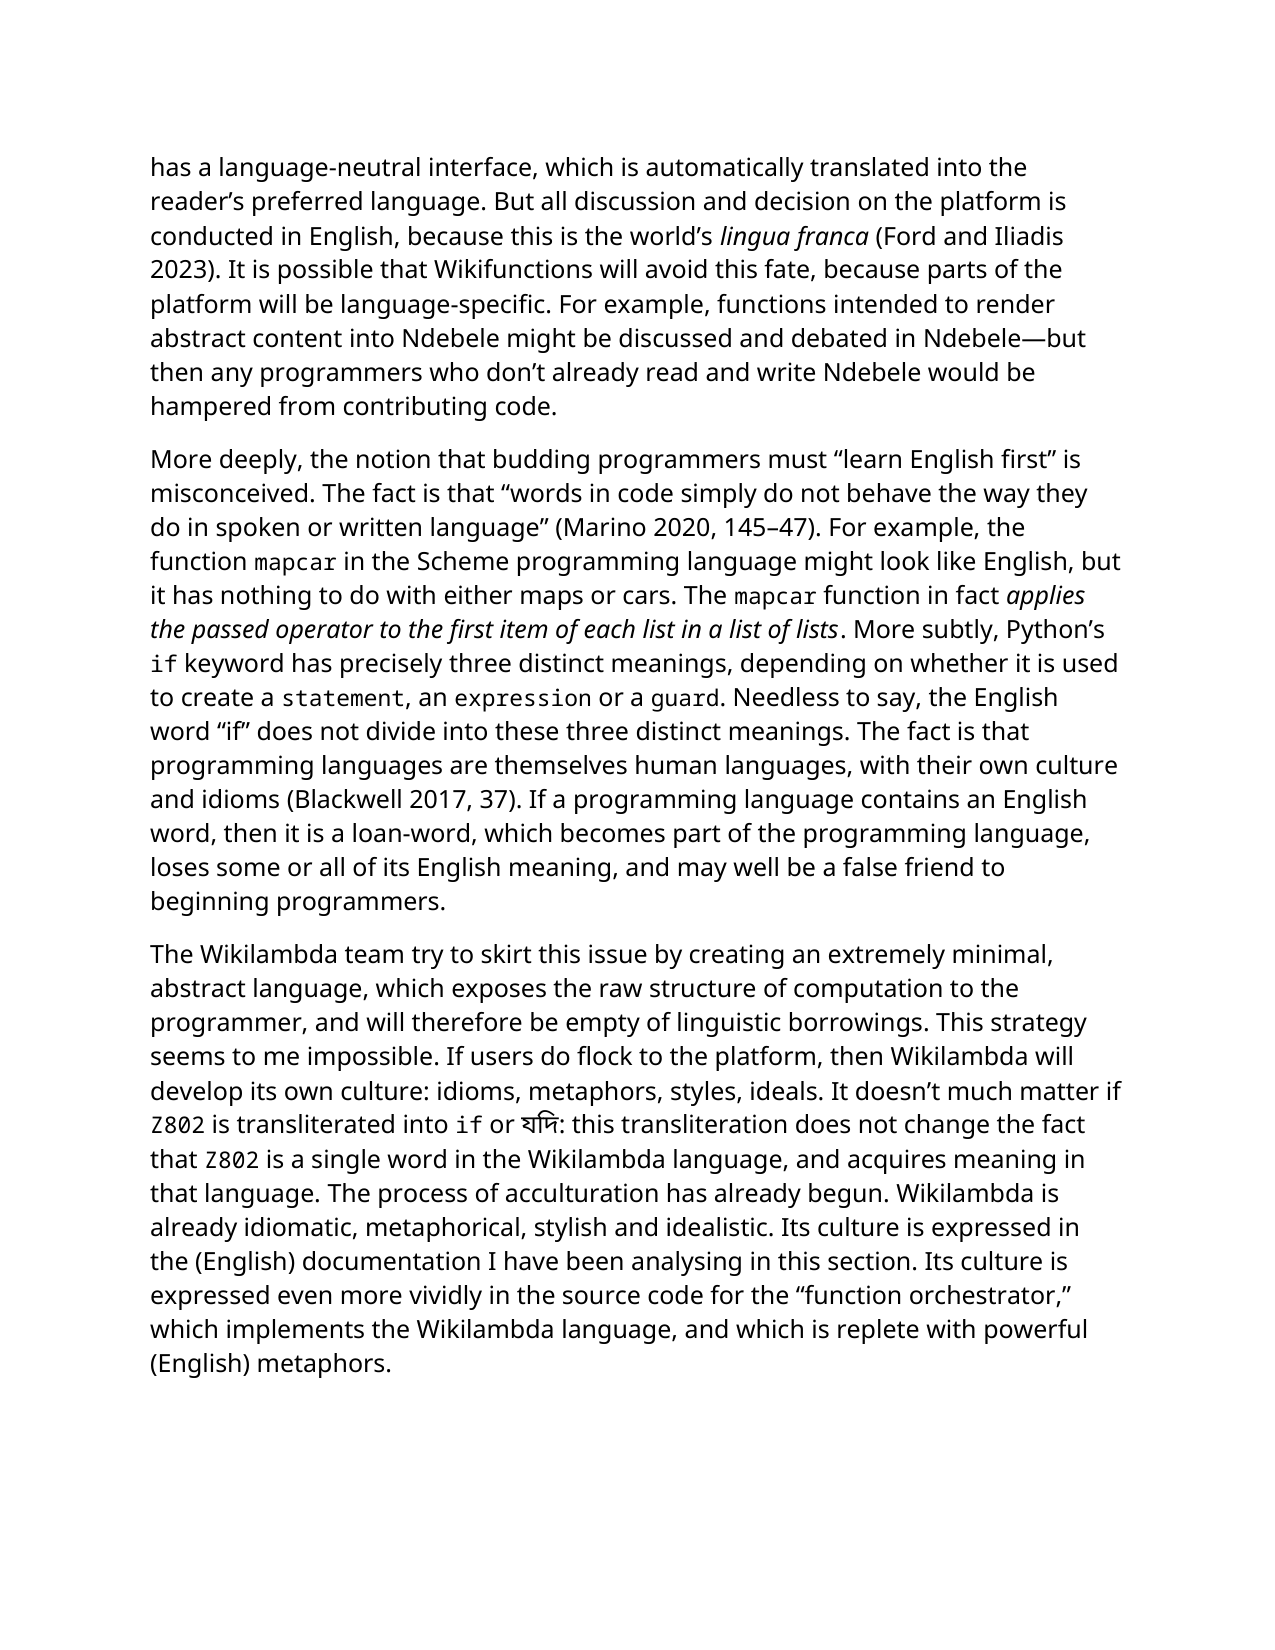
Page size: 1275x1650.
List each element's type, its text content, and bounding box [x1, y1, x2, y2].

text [150, 150, 1125, 422]
text The Wikilambda team try to skirt this issue by creating an extremely minimal, abstract language, which exposes the raw structure of computation to the programmer, and will therefore be empty of linguistic borrowings. This strategy seems to me impossible. If users do flock to the platform, then Wikilambda will develop its own culture: idioms, metaphors, styles, ideals. It doesn’t much matter if Z802 is transliterated into if or যদি: this transliteration does not change the fact that Z802 is a single word in the Wikilambda language, and acquires meaning in that language. The process of acculturation has already begun. Wikilambda is already idiomatic, metaphorical, stylish and idealistic. Its culture is expressed in the (English) documentation I have been analysing in this section. Its culture is expressed even more vividly in the source code for the “function orchestrator,” which implements the Wikilambda language, and which is replete with powerful (English) metaphors. [150, 937, 1125, 1380]
text More deeply, the notion that budding programmers must “learn English first” is misconceived. The fact is that “words in code simply do not behave the way they do in spoken or written language” (Marino 2020, 145–47). For example, the function mapcar in the Scheme programming language might look like English, but it has nothing to do with either maps or cars. The mapcar function in fact applies the passed operator to the first item of each list in a list of lists. More subtly, Python’s if keyword has precisely three distinct meanings, depending on whether it is used to create a statement, an expression or a guard. Needless to say, the English word “if” does not divide into these three distinct meanings. The fact is that programming languages are themselves human languages, with their own culture and idioms (Blackwell 2017, 37). If a programming language contains an English word, then it is a loan-word, which becomes part of the programming language, loses some or all of its English meaning, and may well be a false friend to beginning programmers. [150, 441, 1125, 918]
